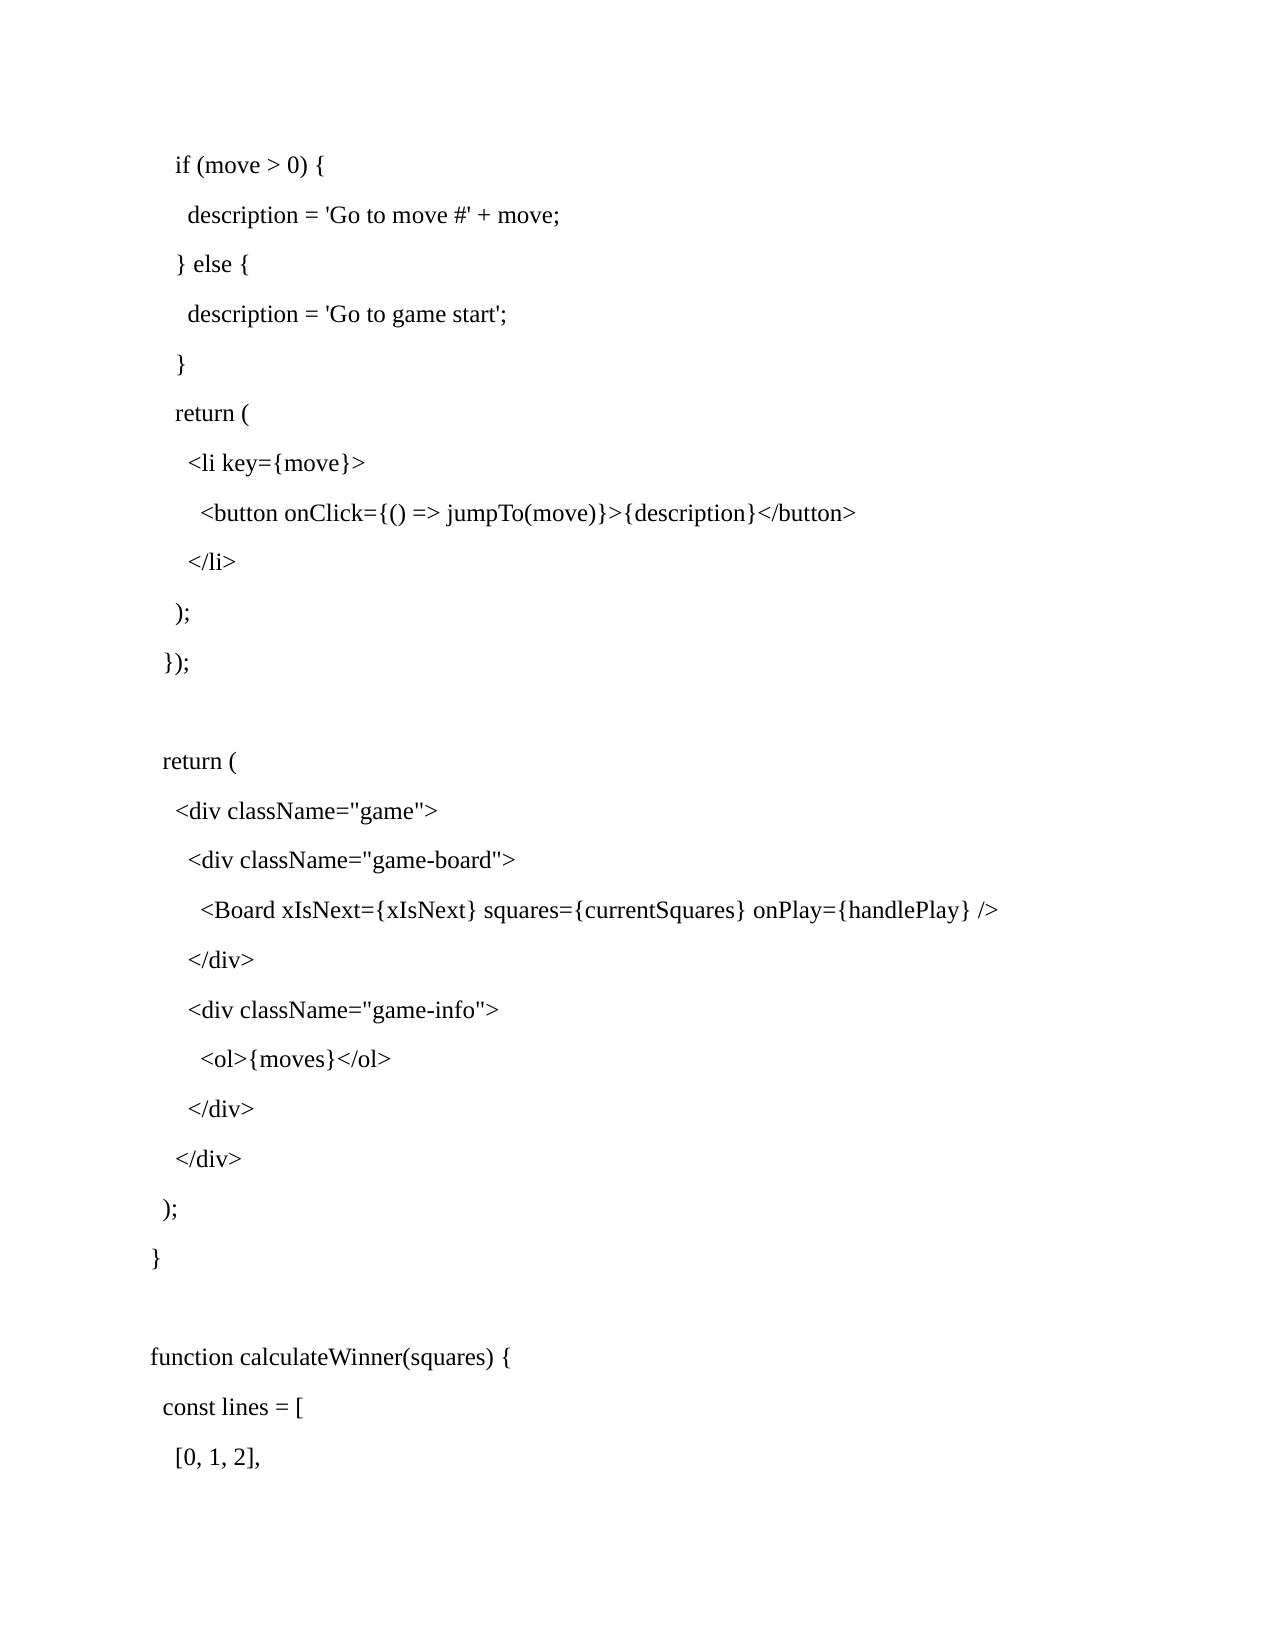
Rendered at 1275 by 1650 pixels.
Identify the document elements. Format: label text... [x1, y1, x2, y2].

text } else { [150, 249, 1125, 278]
text <li key={move}> [150, 448, 1125, 477]
text </div> [150, 1144, 1125, 1172]
text ); [150, 1193, 1125, 1222]
text description = 'Go to move #' + move; [150, 200, 1125, 228]
text } [150, 1243, 1125, 1272]
text return ( [150, 746, 1125, 775]
text } [150, 349, 1125, 377]
text </div> [150, 945, 1125, 974]
text <ol>{moves}</ol> [150, 1044, 1125, 1073]
text [0, 1, 2], [150, 1442, 1125, 1471]
text }); [150, 647, 1125, 676]
text <div className="game"> [150, 796, 1125, 825]
text <Board xIsNext={xIsNext} squares={currentSquares} onPlay={handlePlay} /> [150, 895, 1125, 924]
text function calculateWinner(squares) { [150, 1342, 1125, 1371]
text description = 'Go to game start'; [150, 299, 1125, 328]
text <div className="game-info"> [150, 995, 1125, 1023]
text </li> [150, 547, 1125, 576]
text <button onClick={() => jumpTo(move)}>{description}</button> [150, 498, 1125, 527]
text const lines = [ [150, 1392, 1125, 1421]
text if (move > 0) { [150, 150, 1125, 179]
text ); [150, 597, 1125, 626]
text <div className="game-board"> [150, 846, 1125, 874]
text </div> [150, 1094, 1125, 1123]
text return ( [150, 398, 1125, 427]
